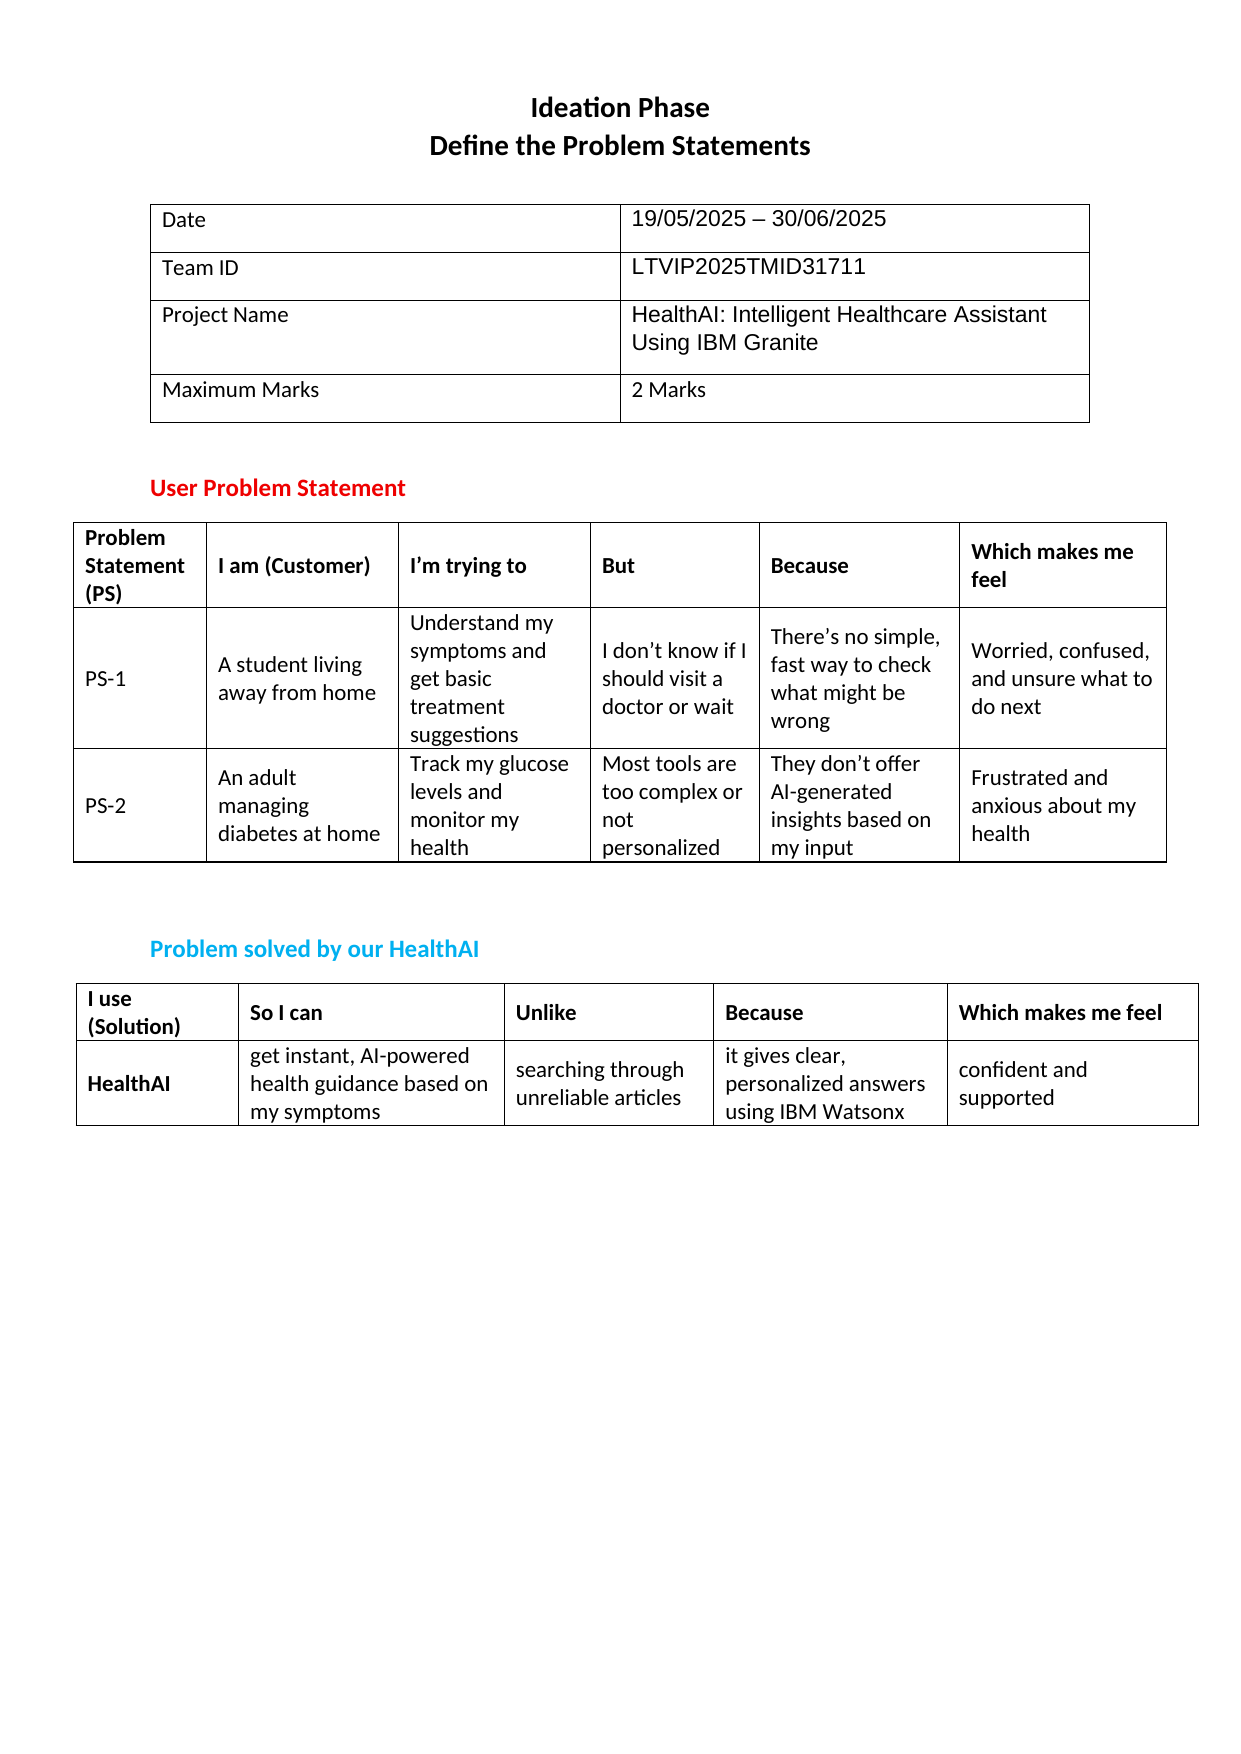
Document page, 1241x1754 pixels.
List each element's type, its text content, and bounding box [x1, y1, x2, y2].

table_cell Maximum Marks [151, 375, 620, 422]
table_cell I don’t know if I should visit a doctor or wait [591, 608, 759, 748]
table_header 19/05/2025 – 30/06/2025 [621, 205, 1089, 252]
table_header Because [760, 523, 959, 607]
table_cell get instant, AI-powered health guidance based on my symptoms [239, 1041, 504, 1125]
table_cell LTVIP2025TMID31711 [621, 253, 1089, 299]
text Define the Problem Statements [150, 127, 1090, 163]
table_header Because [714, 984, 947, 1040]
table_cell They don’t offer AI-generated insights based on my input [760, 749, 959, 861]
table_cell it gives clear, personalized answers using IBM Watsonx [714, 1041, 947, 1125]
table_cell PS-2 [74, 749, 206, 861]
table_header So I can [239, 984, 504, 1040]
table_header I am (Customer) [207, 523, 398, 607]
table_cell HealthAI [77, 1041, 238, 1125]
text Problem solved by our HealthAI [150, 933, 1090, 964]
table_header Unlike [505, 984, 713, 1040]
table_cell Project Name [151, 301, 620, 374]
table_cell An adult managing diabetes at home [207, 749, 398, 861]
table_cell searching through unreliable articles [505, 1041, 713, 1125]
table_cell Frustrated and anxious about my health [960, 749, 1166, 861]
table_cell There’s no simple, fast way to check what might be wrong [760, 608, 959, 748]
table_header I use (Solution) [77, 984, 238, 1040]
table_cell Understand my symptoms and get basic treatment suggestions [399, 608, 590, 748]
table_header Date [151, 205, 620, 252]
table_header Which makes me feel [960, 523, 1166, 607]
table_cell HealthAI: Intelligent Healthcare Assistant Using IBM Granite [621, 301, 1089, 374]
table_cell 2 Marks [621, 375, 1089, 422]
table_cell Most tools are too complex or not personalized [591, 749, 759, 861]
table_cell Track my glucose levels and monitor my health [399, 749, 590, 861]
table_header Which makes me feel [948, 984, 1198, 1040]
table_header Problem Statement (PS) [74, 523, 206, 607]
table_cell Worried, confused, and unsure what to do next [960, 608, 1166, 748]
table_header But [591, 523, 759, 607]
table_cell A student living away from home [207, 608, 398, 748]
table_cell confident and supported [948, 1041, 1198, 1125]
table_cell PS-1 [74, 608, 206, 748]
text User Problem Statement [150, 473, 1090, 503]
table_header I’m trying to [399, 523, 590, 607]
text Ideation Phase [150, 89, 1090, 124]
table_cell Team ID [151, 253, 620, 299]
